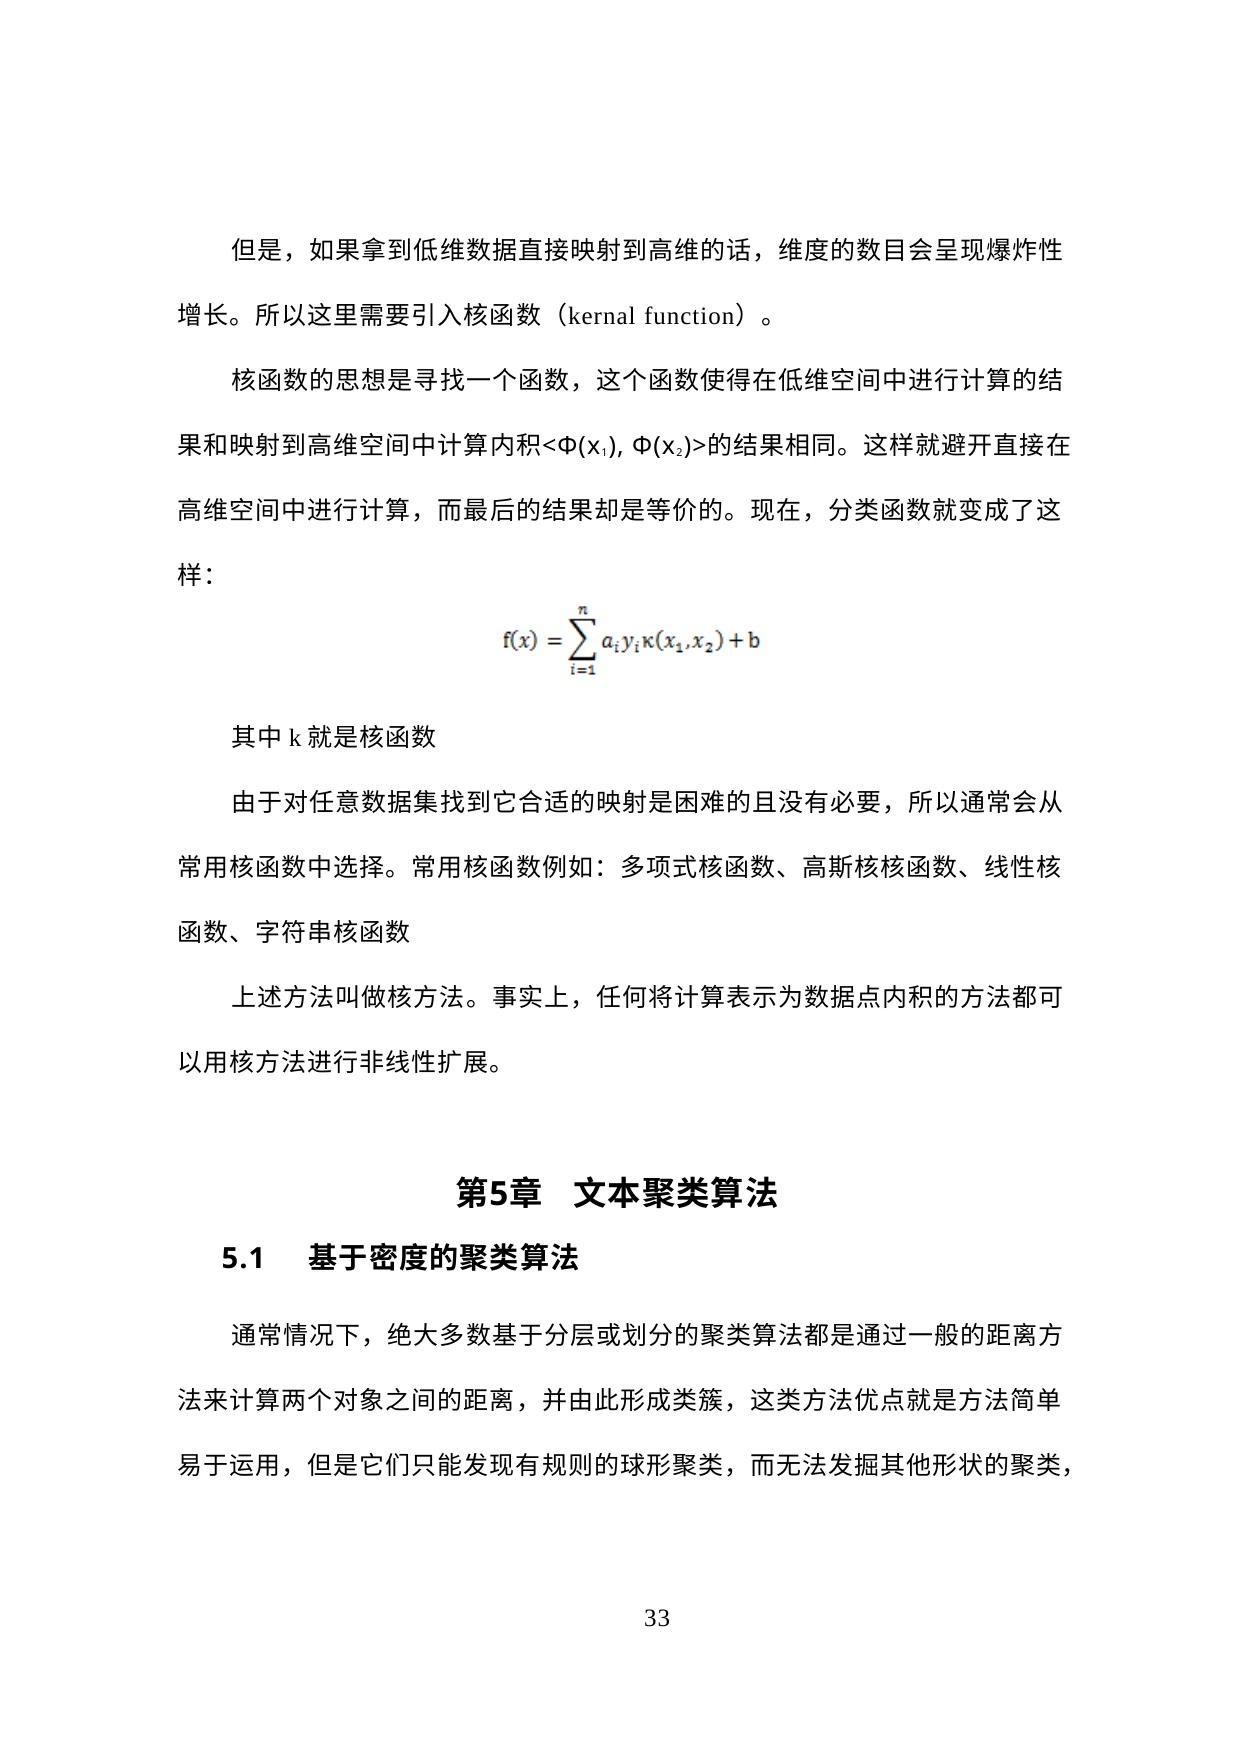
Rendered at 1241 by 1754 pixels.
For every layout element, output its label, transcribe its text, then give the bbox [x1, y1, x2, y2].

subtitle 文本聚类算法 [163, 1158, 1087, 1223]
text 上述方法叫做核方法。事实上，任何将计算表示为数据点内积的方法都可以用核方法进行非线性扩展。 [177, 963, 1087, 1093]
text 由于对任意数据集找到它合适的映射是困难的且没有必要，所以通常会从常用核函数中选择。常用核函数例如：多项式核函数、高斯核核函数、线性核函数、字符串核函数 [177, 768, 1087, 963]
subtitle 基于密度的聚类算法 [221, 1223, 1087, 1288]
picture [503, 605, 761, 678]
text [177, 1301, 1087, 1496]
text 核函数的思想是寻找一个函数，这个函数使得在低维空间中进行计算的结果和映射到高维空间中计算内积<Φ(x1), Φ(x2)>的结果相同。这样就避开直接在高维空间中进行计算，而最后的结果却是等价的。现在，分类函数就变成了这样： [177, 346, 1087, 606]
text 其中k就是核函数 [177, 703, 1087, 768]
text 但是，如果拿到低维数据直接映射到高维的话，维度的数目会呈现爆炸性增长。所以这里需要引入核函数（kernal function）。 [177, 216, 1087, 346]
